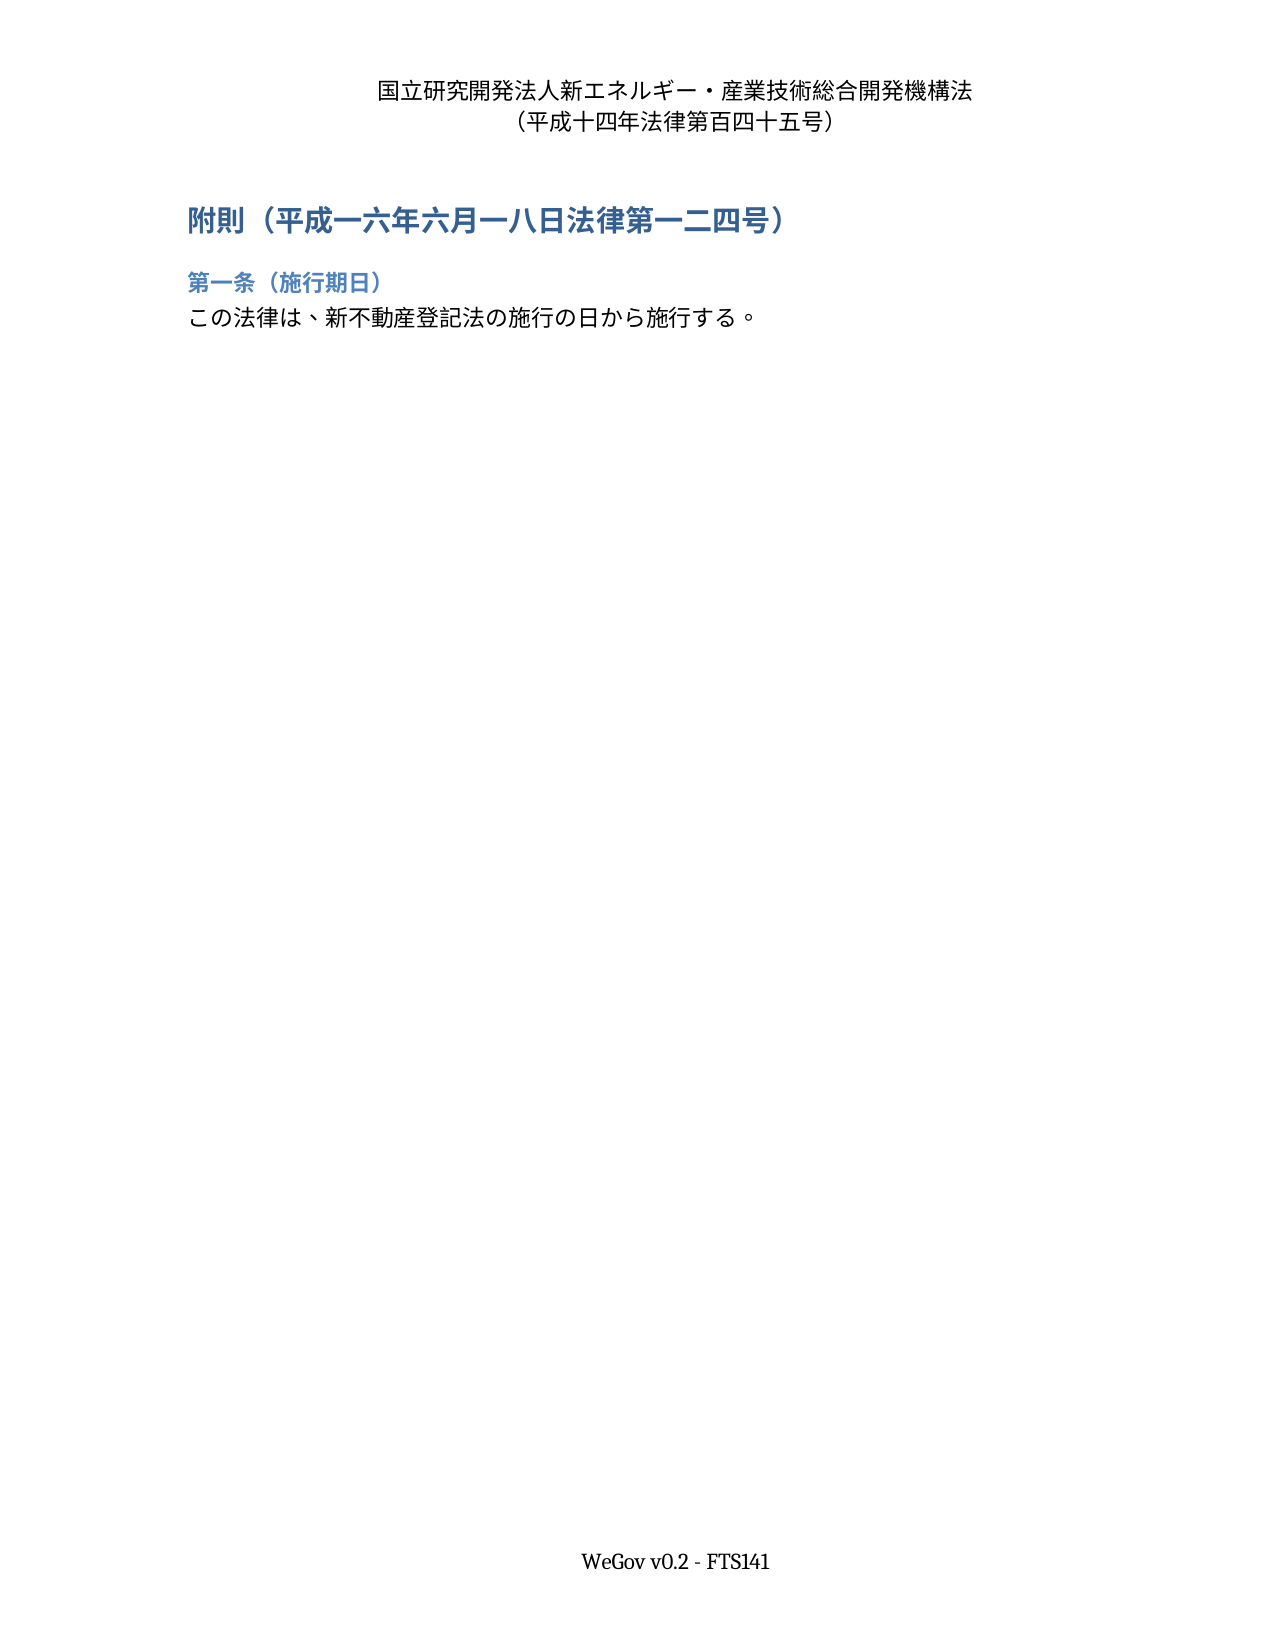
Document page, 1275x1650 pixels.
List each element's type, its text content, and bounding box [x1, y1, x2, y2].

subtitle 第一条（施行期日） [187, 266, 1087, 298]
subtitle 附則（平成一六年六月一八日法律第一二四号） [187, 200, 1087, 240]
text この法律は、新不動産登記法の施行の日から施行する。 [187, 302, 1087, 334]
